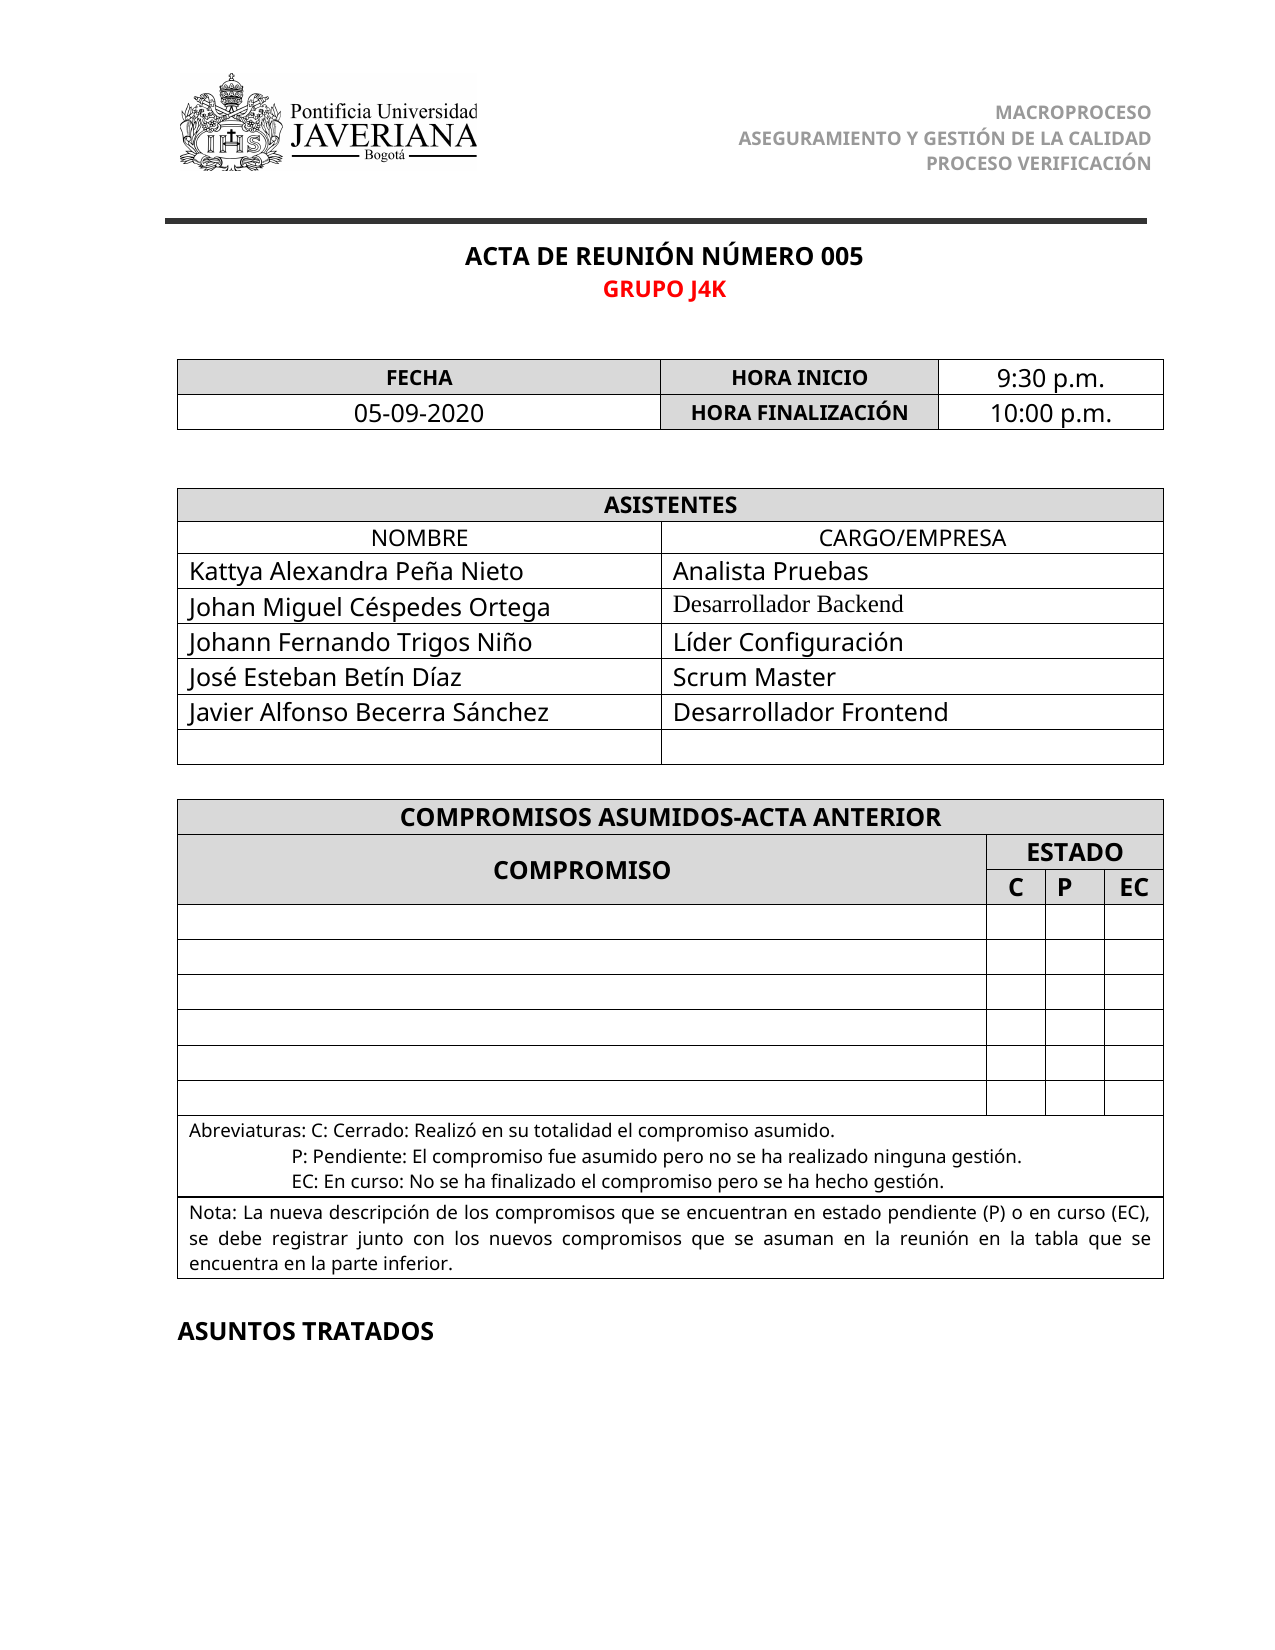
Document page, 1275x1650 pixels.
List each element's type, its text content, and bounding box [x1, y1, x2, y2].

table_cell C [987, 870, 1045, 904]
table_header COMPROMISOS ASUMIDOS-ACTA ANTERIOR [178, 800, 1163, 834]
text ACTA DE REUNIÓN NÚMERO 005 [177, 239, 1152, 273]
table_cell [987, 905, 1045, 939]
table_cell ESTADO [987, 835, 1163, 869]
table_cell Javier Alfonso Becerra Sánchez [178, 695, 661, 728]
table_header HORA INICIO [661, 360, 938, 394]
table_cell HORA FINALIZACIÓN [661, 395, 938, 429]
table_cell [1046, 905, 1104, 939]
table_cell [987, 940, 1045, 974]
table_cell Johann Fernando Trigos Niño [178, 624, 661, 658]
table_cell [178, 1010, 986, 1044]
table_cell P [1046, 870, 1104, 904]
table_cell [1105, 1010, 1163, 1044]
table_cell Kattya Alexandra Peña Nieto [178, 554, 661, 588]
table_cell [1046, 1046, 1104, 1079]
table_cell [1105, 940, 1163, 974]
table_cell Analista Pruebas [662, 554, 1163, 588]
table_cell [662, 730, 1163, 764]
table_cell [178, 1081, 986, 1115]
table_cell Líder Configuración [662, 624, 1163, 658]
table_cell [178, 1046, 986, 1079]
table_cell COMPROMISO [178, 835, 986, 904]
table_cell [1046, 1010, 1104, 1044]
table_cell 10:00 p.m. [939, 395, 1163, 429]
table_cell José Esteban Betín Díaz [178, 659, 661, 693]
table_cell 05-09-2020 [178, 395, 660, 429]
table_header ASISTENTES [178, 489, 1163, 521]
table_cell Johan Miguel Céspedes Ortega [178, 589, 661, 623]
table_cell [1046, 975, 1104, 1009]
table_cell [1105, 1081, 1163, 1115]
table_cell Nota: La nueva descripción de los compromisos que se encuentran en estado pendiente (P) o en curso (EC), se debe registrar junto con los nuevos compromisos que se asuman en la reunión en la tabla que se encuentra en la parte inferior. [178, 1198, 1163, 1278]
table_cell Desarrollador Backend [662, 589, 1163, 623]
table_cell [1105, 1046, 1163, 1079]
table_header FECHA [178, 360, 660, 394]
table_cell [987, 1081, 1045, 1115]
table_cell [1105, 905, 1163, 939]
table_cell [178, 730, 661, 764]
table_cell NOMBRE [178, 522, 661, 553]
text ASUNTOS TRATADOS [177, 1313, 1152, 1347]
table_cell CARGO/EMPRESA [662, 522, 1163, 553]
table_cell [178, 905, 986, 939]
table_cell [987, 975, 1045, 1009]
subtitle GRUPO J4K [177, 273, 1152, 304]
picture [179, 73, 477, 171]
table_cell [987, 1010, 1045, 1044]
table_cell [987, 1046, 1045, 1079]
table_cell [1046, 1081, 1104, 1115]
table_cell Abreviaturas: C: Cerrado: Realizó en su totalidad el compromiso asumido. P: Pendiente: El compromiso fue asumido pero no se ha realizado ninguna gestión. EC: En curso: No se ha finalizado el compromiso pero se ha hecho gestión. [178, 1116, 1163, 1196]
table_cell EC [1105, 870, 1163, 904]
table_cell [178, 975, 986, 1009]
table_cell Desarrollador Frontend [662, 695, 1163, 728]
table_cell [178, 940, 986, 974]
table_cell Scrum Master [662, 659, 1163, 693]
table_cell [1105, 975, 1163, 1009]
table_cell [1046, 940, 1104, 974]
table_header 9:30 p.m. [939, 360, 1163, 394]
